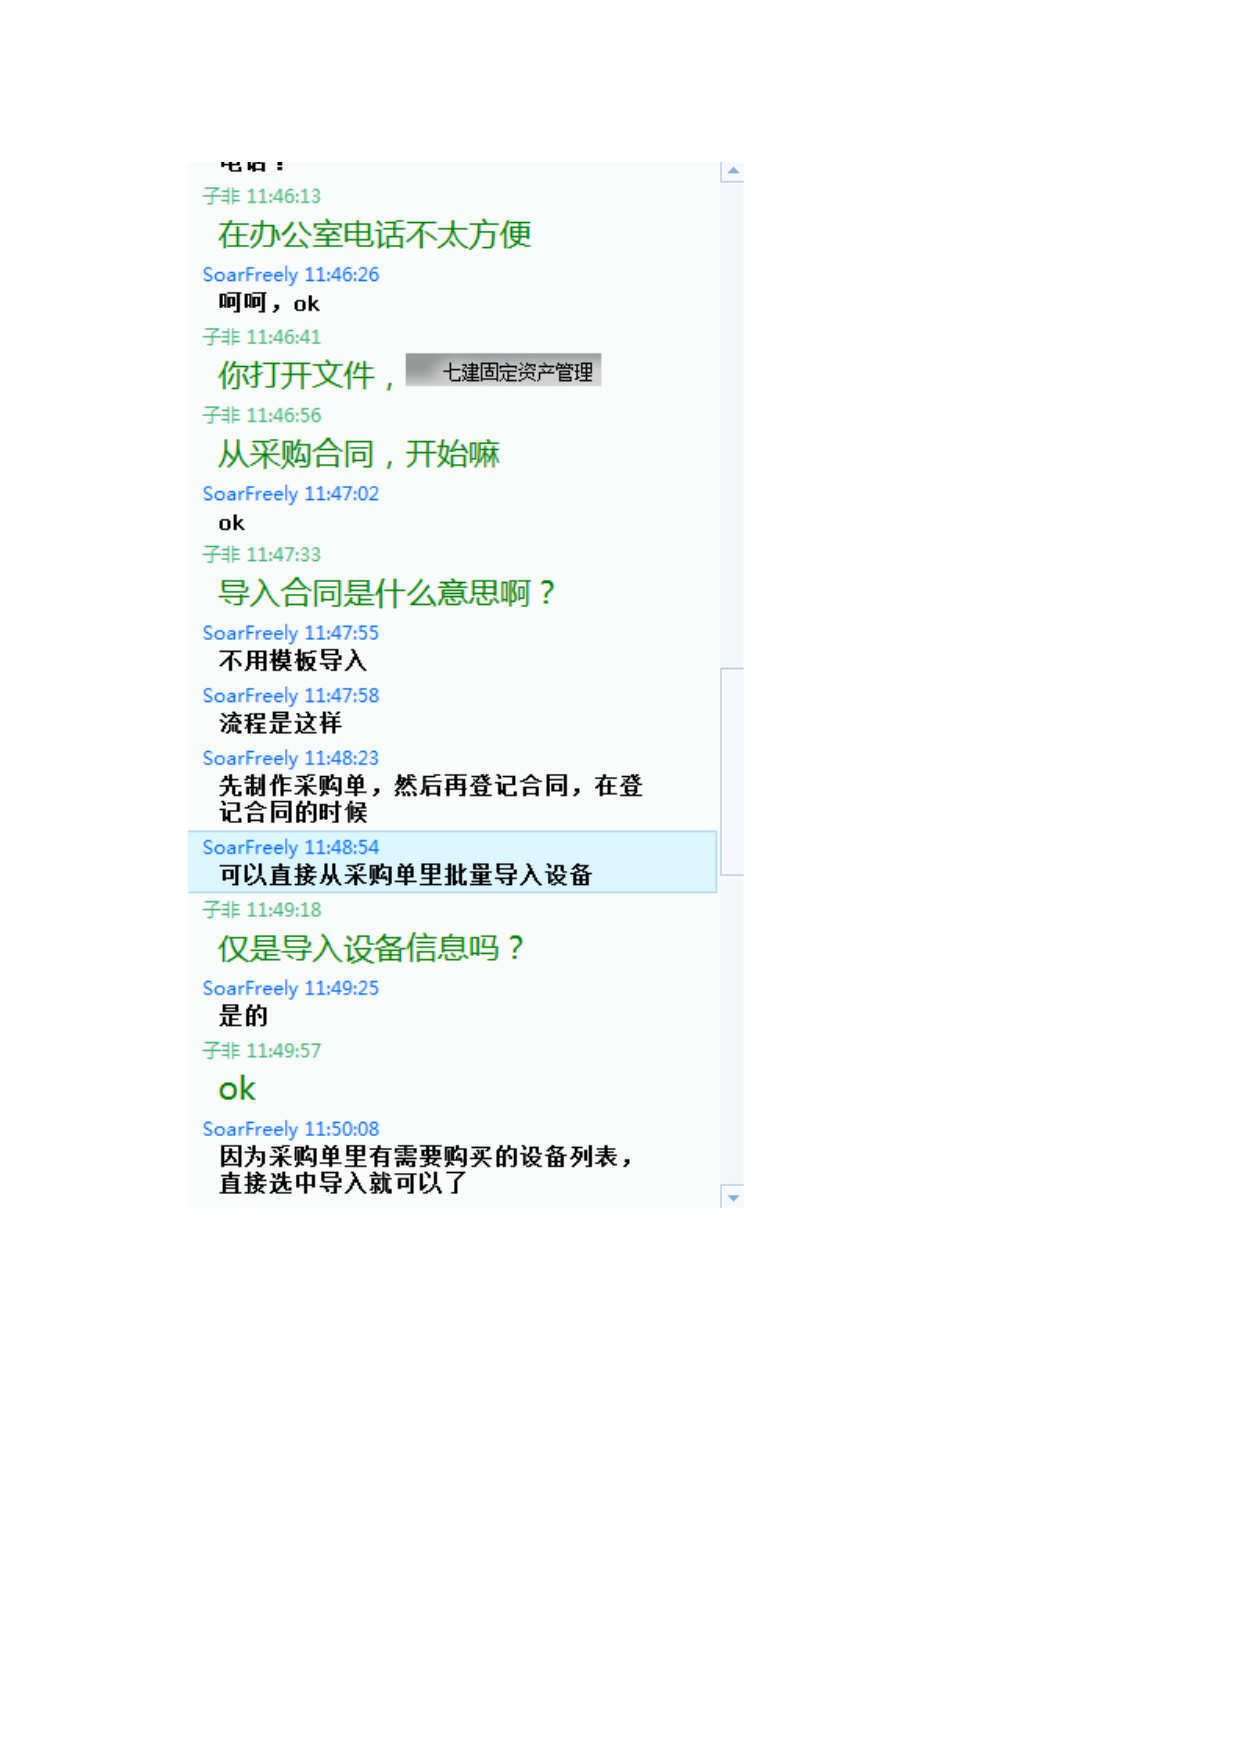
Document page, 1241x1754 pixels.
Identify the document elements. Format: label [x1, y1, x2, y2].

picture [187, 162, 744, 1208]
